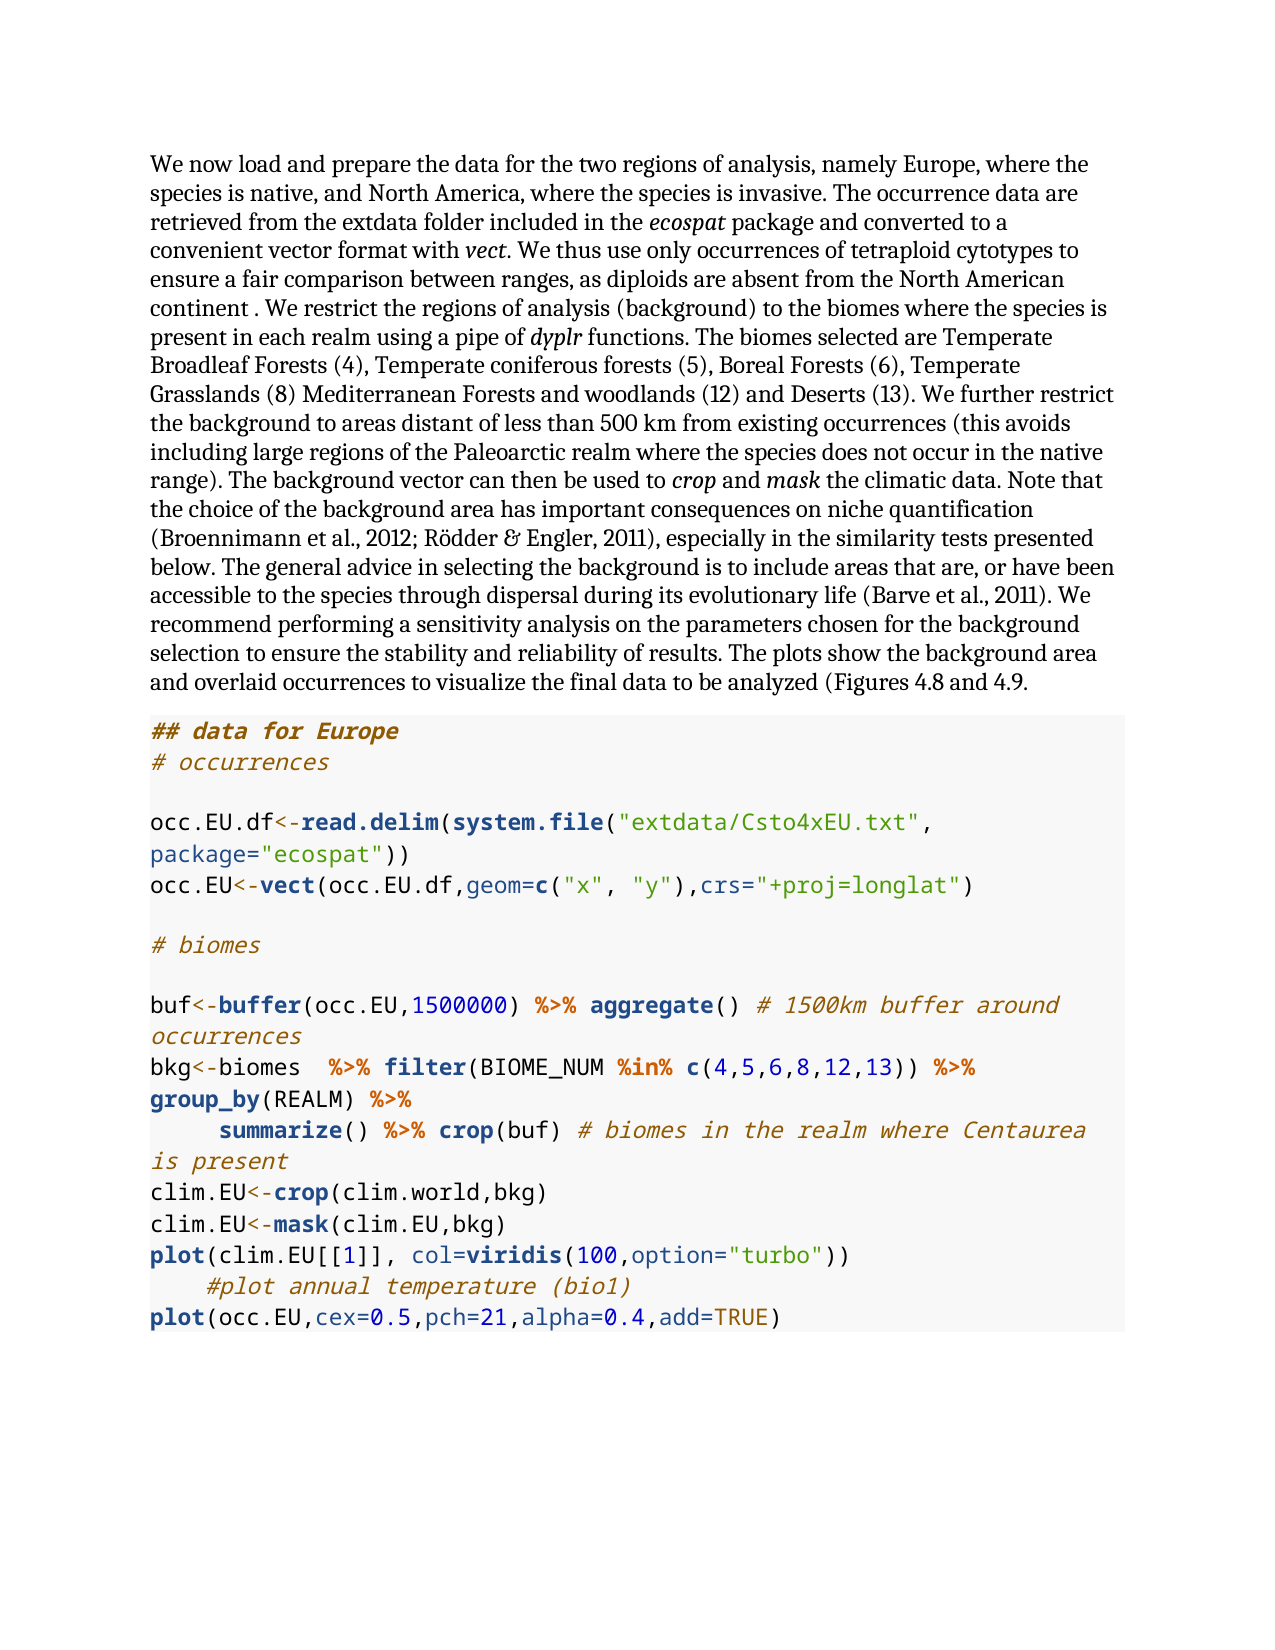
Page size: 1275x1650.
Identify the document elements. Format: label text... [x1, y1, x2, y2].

text We now load and prepare the data for the two regions of analysis, namely Europe, where the species is native, and North America, where the species is invasive. The occurrence data are retrieved from the extdata folder included in the ecospat package and converted to a convenient vector format with vect. We thus use only occurrences of tetraploid cytotypes to ensure a fair comparison between ranges, as diploids are absent from the North American continent . We restrict the regions of analysis (background) to the biomes where the species is present in each realm using a pipe of dyplr functions. The biomes selected are Temperate Broadleaf Forests (4), Temperate coniferous forests (5), Boreal Forests (6), Temperate Grasslands (8) Mediterranean Forests and woodlands (12) and Deserts (13). We further restrict the background to areas distant of less than 500 km from existing occurrences (this avoids including large regions of the Paleoarctic realm where the species does not occur in the native range). The background vector can then be used to crop and mask the climatic data. Note that the choice of the background area has important consequences on niche quantification (Broennimann et al., 2012; Rödder & Engler, 2011), especially in the similarity tests presented below. The general advice in selecting the background is to include areas that are, or have been accessible to the species through dispersal during its evolutionary life (Barve et al., 2011). We recommend performing a sensitivity analysis on the parameters chosen for the background selection to ensure the stability and reliability of results. The plots show the background area and overlaid occurrences to visualize the final data to be analyzed (Figures 4.8 and 4.9. [150, 150, 1125, 696]
text ## data for Europe # occurrences occ.EU.df<-read.delim(system.file("extdata/Csto4xEU.txt", package="ecospat")) occ.EU<-vect(occ.EU.df,geom=c("x", "y"),crs="+proj=longlat") # biomes buf<-buffer(occ.EU,1500000) %>% aggregate() # 1500km buffer around occurrences bkg<-biomes %>% filter(BIOME_NUM %in% c(4,5,6,8,12,13)) %>% group_by(REALM) %>% summarize() %>% crop(buf) # biomes in the realm where Centaurea is present clim.EU<-crop(clim.world,bkg) clim.EU<-mask(clim.EU,bkg) plot(clim.EU[[1]], col=viridis(100,option="turbo")) #plot annual temperature (bio1) plot(occ.EU,cex=0.5,pch=21,alpha=0.4,add=TRUE) [150, 715, 1125, 1332]
